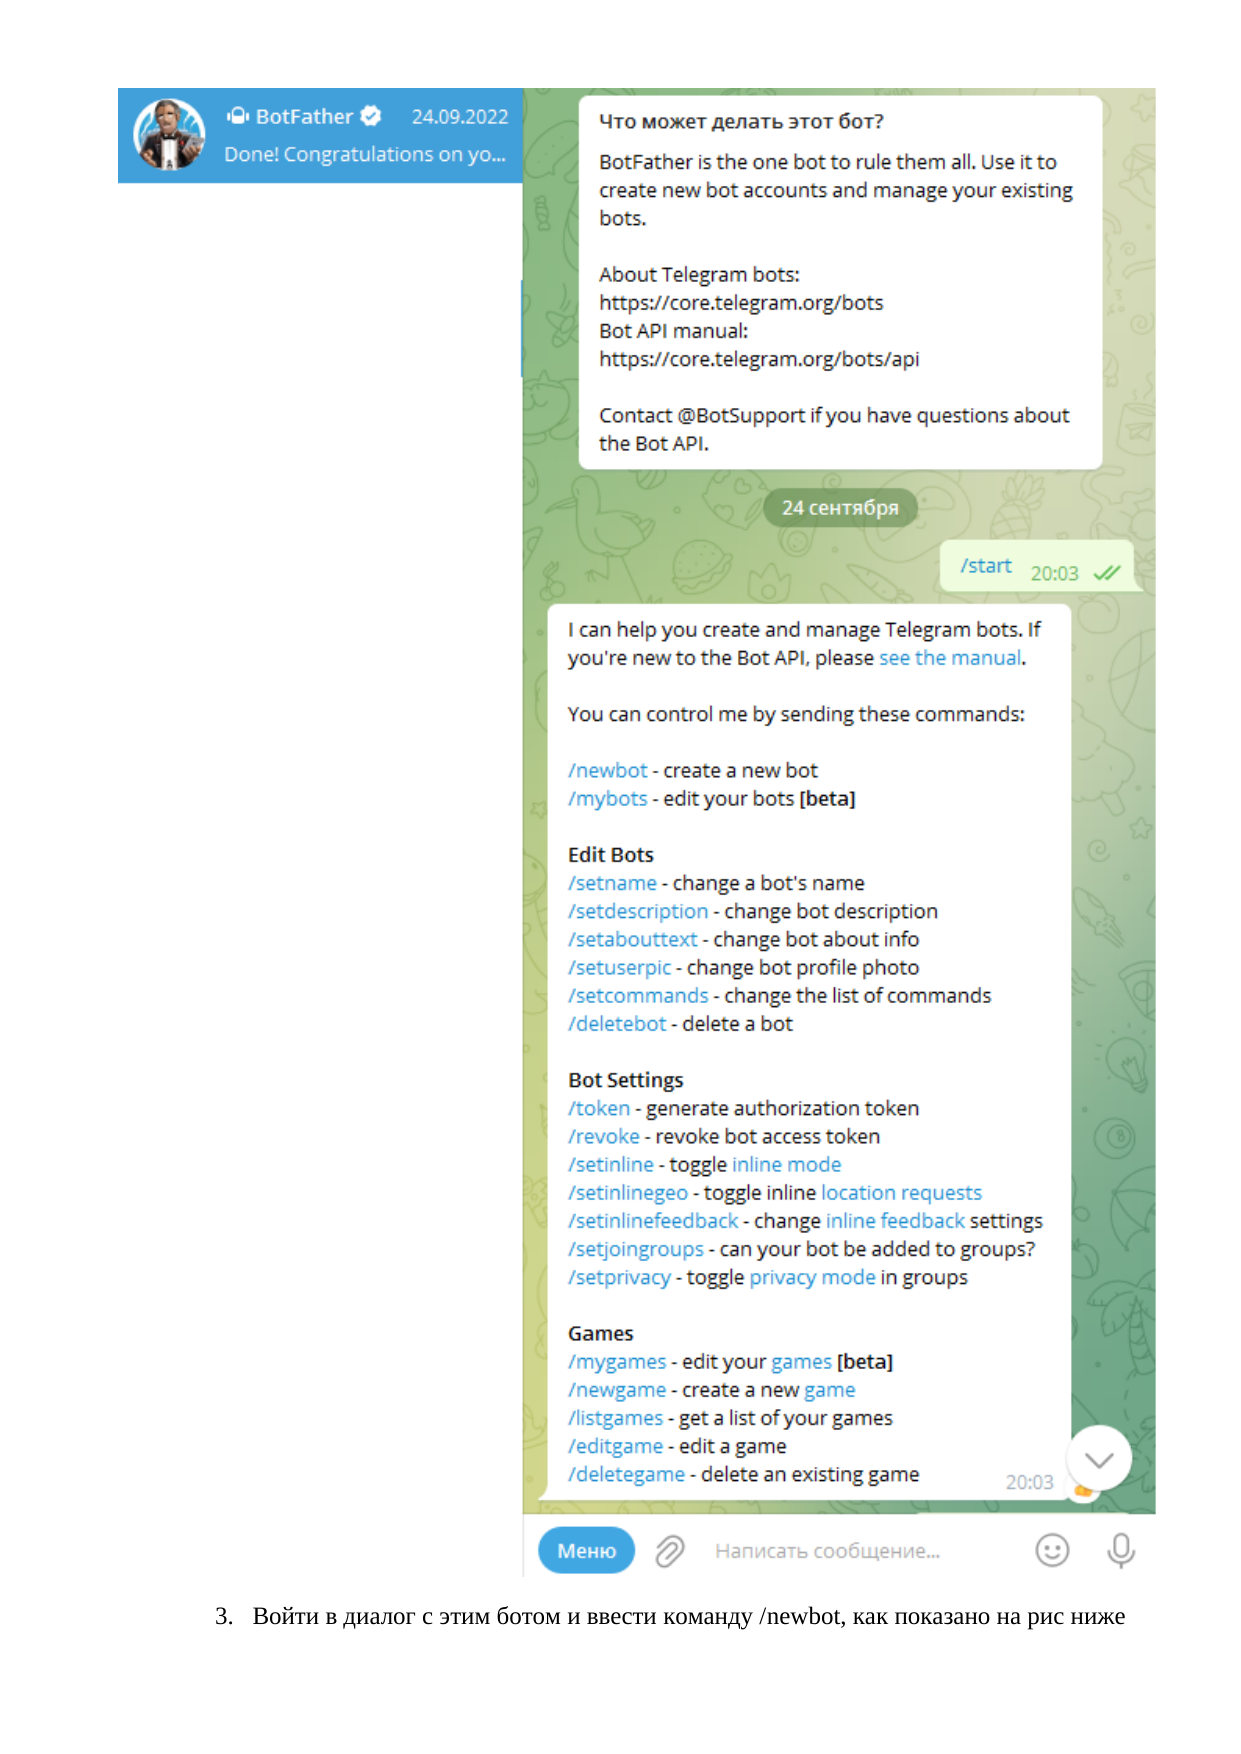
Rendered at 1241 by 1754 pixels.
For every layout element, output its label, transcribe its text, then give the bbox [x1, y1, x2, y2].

picture [118, 88, 1156, 1577]
list Войти в диалог с этим ботом и ввести команду /newbot, как показано на рис ниже [215, 1601, 1152, 1630]
